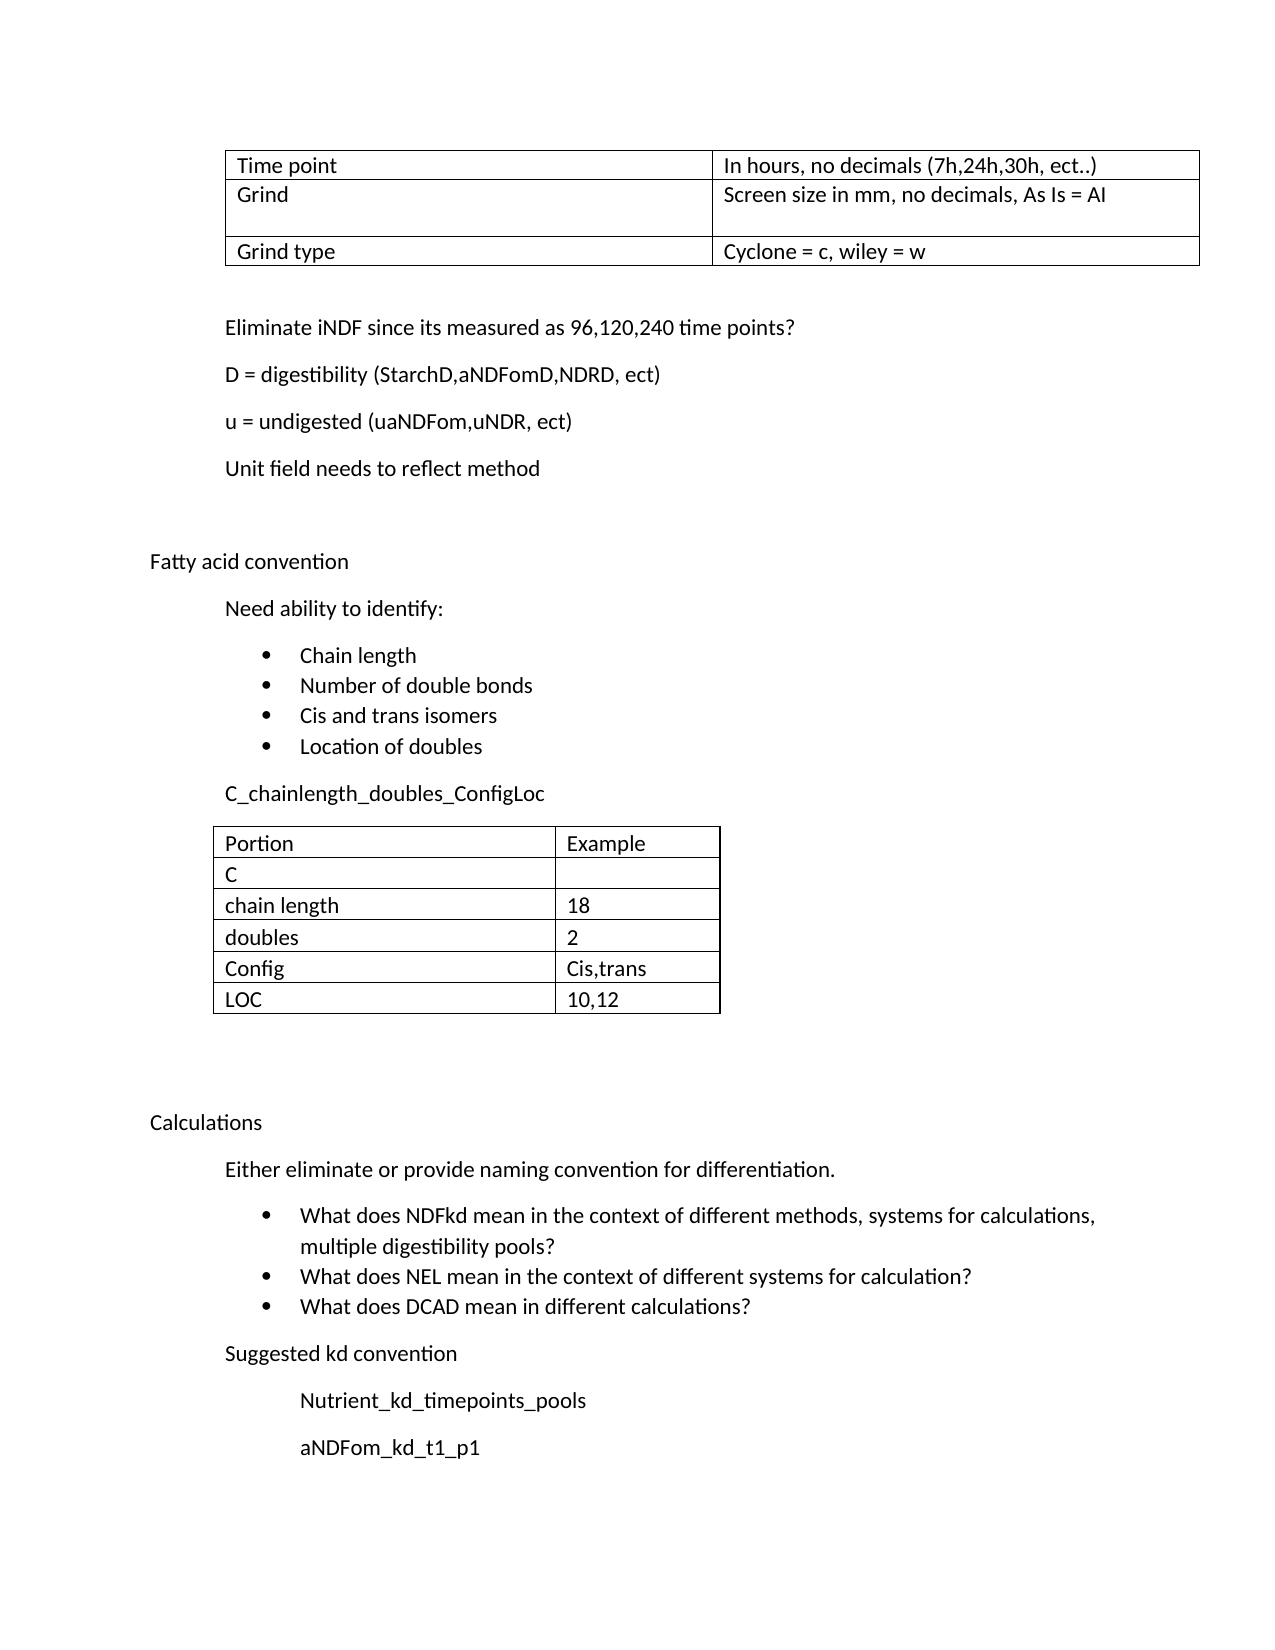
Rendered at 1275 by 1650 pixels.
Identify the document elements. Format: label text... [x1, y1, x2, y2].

table_cell Time point [226, 151, 712, 179]
list What does NEL mean in the context of different systems for calculation? [262, 1262, 1125, 1290]
table_cell Cyclone = c, wiley = w [713, 237, 1199, 265]
table_cell Grind [226, 180, 712, 236]
table_cell chain length [214, 889, 555, 919]
text Nutrient_kd_timepoints_pools [225, 1386, 1125, 1414]
text Suggested kd convention [225, 1339, 1125, 1367]
list Number of double bonds [262, 671, 1125, 699]
table_header Example [556, 827, 719, 857]
table_cell doubles [214, 920, 555, 951]
text Fatty acid convention [150, 547, 1125, 576]
list What does NDFkd mean in the context of different methods, systems for calculations, multiple digestibility pools? [262, 1202, 1125, 1260]
table_cell Grind type [226, 237, 712, 265]
text D = digestibility (StarchD,aNDFomD,NDRD, ect) [225, 360, 1125, 388]
text C_chainlength_doubles_ConfigLoc [225, 779, 1125, 807]
table_cell 10,12 [556, 983, 719, 1013]
text aNDFom_kd_t1_p1 [225, 1433, 1125, 1461]
table_cell Cis,trans [556, 952, 719, 982]
table_cell 2 [556, 920, 719, 951]
text Either eliminate or provide naming convention for differentiation. [225, 1155, 1125, 1183]
text Eliminate iNDF since its measured as 96,120,240 time points? [225, 313, 1125, 341]
table_cell Screen size in mm, no decimals, As Is = AI [713, 180, 1199, 236]
table_cell C [214, 858, 555, 888]
table_cell In hours, no decimals (7h,24h,30h, ect..) [713, 151, 1199, 179]
list Location of doubles [262, 732, 1125, 760]
text Need ability to identify: [225, 594, 1125, 622]
table_cell LOC [214, 983, 555, 1013]
list Cis and trans isomers [262, 702, 1125, 730]
list What does DCAD mean in different calculations? [262, 1292, 1125, 1320]
table_cell Config [214, 952, 555, 982]
table_cell 18 [556, 889, 719, 919]
text Calculations [150, 1108, 1125, 1136]
text Unit field needs to reflect method [225, 454, 1125, 482]
table_header Portion [214, 827, 555, 857]
list Chain length [262, 641, 1125, 669]
table_cell [556, 858, 719, 888]
text u = undigested (uaNDFom,uNDR, ect) [225, 407, 1125, 435]
